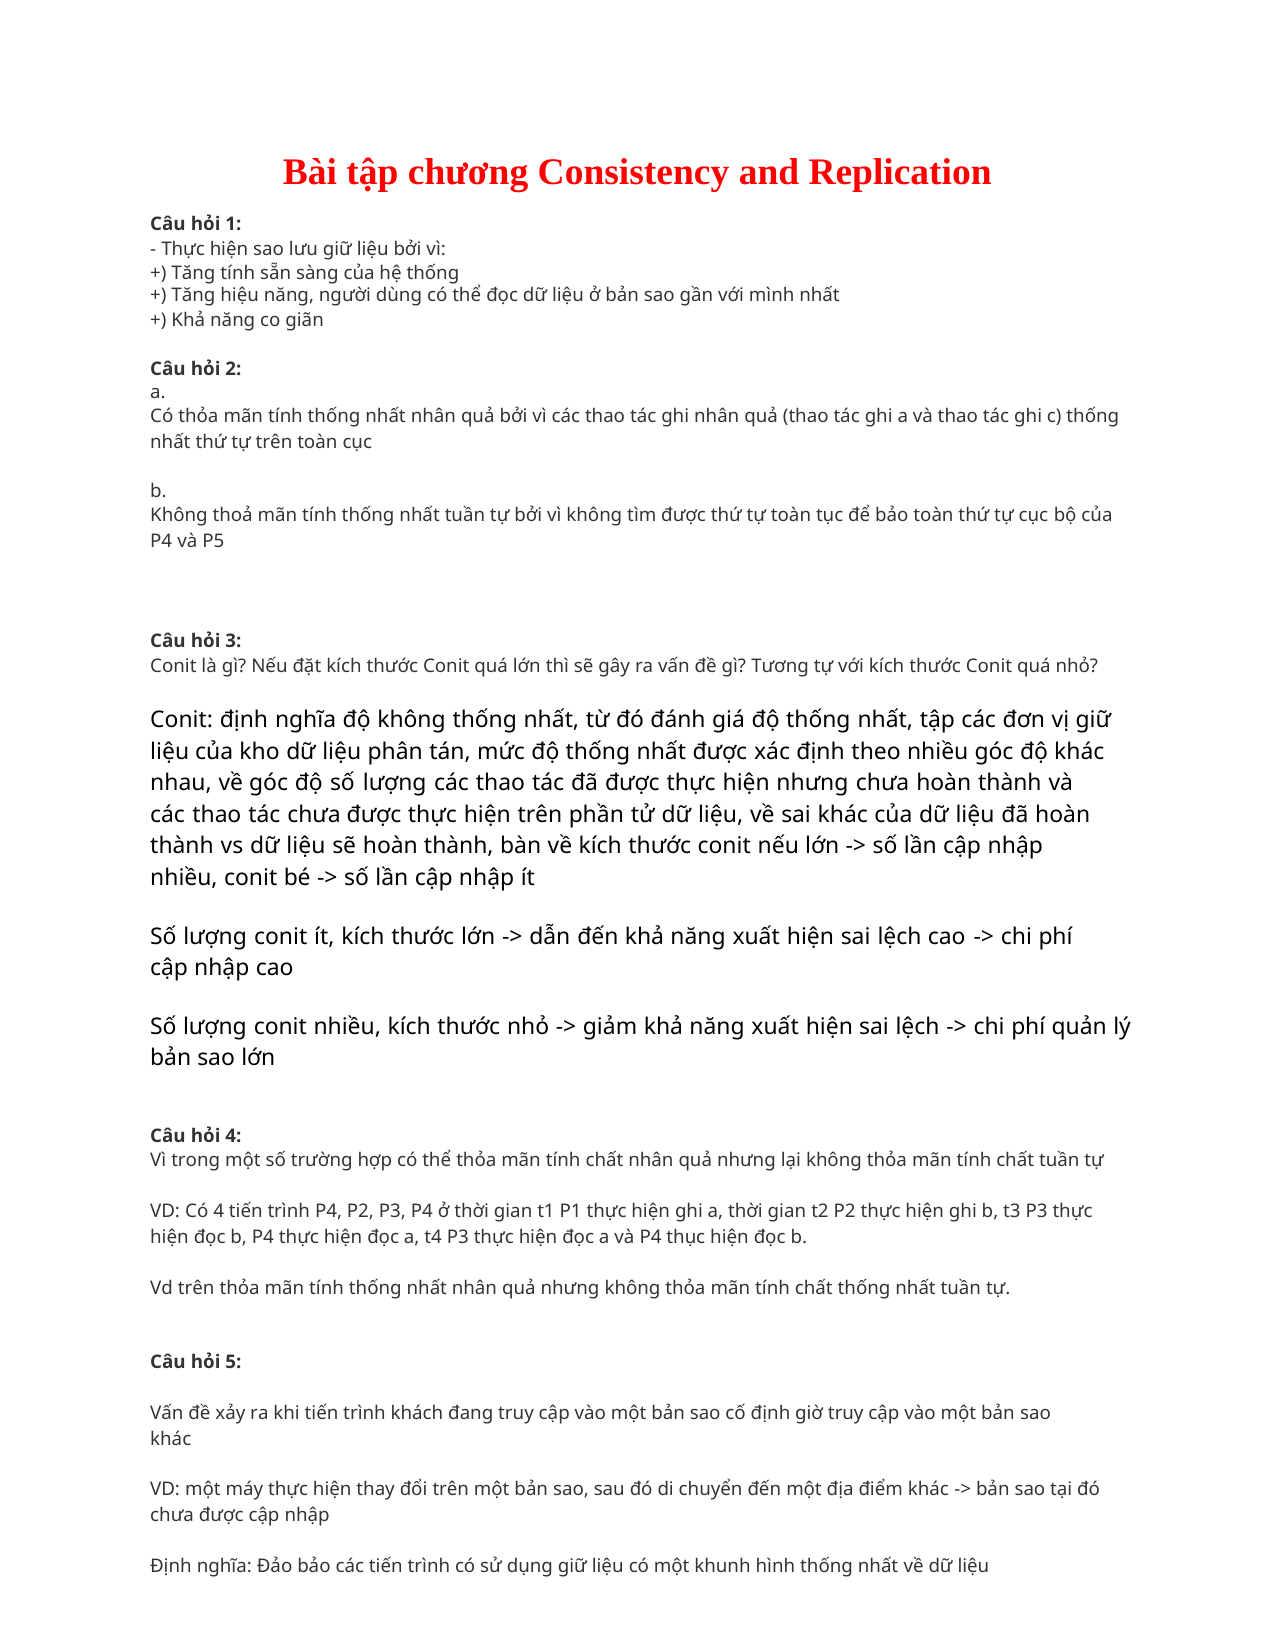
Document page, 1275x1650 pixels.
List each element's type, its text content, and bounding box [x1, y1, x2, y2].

text +) Tăng hiệu năng, người dùng có thể đọc dữ liệu ở bản sao gần với mình nhất [150, 284, 1135, 306]
subtitle Câu hỏi 4: [150, 1124, 1135, 1147]
text Số lượng conit nhiều, kích thước nhỏ -> giảm khả năng xuất hiện sai lệch -> chi phí quản lý bản sao lớn [150, 1010, 1135, 1072]
text Định nghĩa: Đảo bảo các tiến trình có sử dụng giữ liệu có một khunh hình thống nhất về dữ liệu [150, 1552, 1135, 1578]
text Số lượng conit ít, kích thước lớn -> dẫn đến khả năng xuất hiện sai lệch cao -> chi phí cập nhập cao [150, 919, 1094, 982]
text b. [150, 479, 1135, 502]
subtitle Câu hỏi 2: [150, 357, 1135, 380]
subtitle Câu hỏi 5: [150, 1349, 1135, 1374]
text a. [150, 380, 1135, 403]
text Vì trong một số trường hợp có thể thỏa mãn tính chất nhân quả nhưng lại không thỏa mãn tính chất tuần tự [150, 1147, 1118, 1172]
text VD: một máy thực hiện thay đổi trên một bản sao, sau đó di chuyển đến một địa điểm khác -> bản sao tại đó chưa được cập nhập [150, 1476, 1114, 1527]
text VD: Có 4 tiến trình P4, P2, P3, P4 ở thời gian t1 P1 thực hiện ghi a, thời gian t2 P2 thực hiện ghi b, t3 P3 thực hiện đọc b, P4 thực hiện đọc a, t4 P3 thực hiện đọc a và P4 thục hiện đọc b. [150, 1198, 1118, 1249]
text Conit: định nghĩa độ không thống nhất, từ đó đánh giá độ thống nhất, tập các đơn vị giữ liệu của kho dữ liệu phân tán, mức độ thống nhất được xác định theo nhiều góc độ khác nhau, về góc độ số lượng các thao tác đã được thực hiện nhưng chưa hoàn thành và các thao tác chưa được thực hiện trên phần tử dữ liệu, về sai khác của dữ liệu đã hoàn thành vs dữ liệu sẽ hoàn thành, bàn về kích thước conit nếu lớn -> số lần cập nhập nhiều, conit bé -> số lần cập nhập ít [150, 703, 1114, 892]
text Có thỏa mãn tính thống nhất nhân quả bởi vì các thao tác ghi nhân quả (thao tác ghi a và thao tác ghi c) thống nhất thứ tự trên toàn cục [150, 403, 1131, 454]
text Vấn đề xảy ra khi tiến trình khách đang truy cập vào một bản sao cố định giờ truy cập vào một bản sao khác [150, 1399, 1094, 1451]
text Vd trên thỏa mãn tính thống nhất nhân quả nhưng không thỏa mãn tính chất thống nhất tuần tự. [150, 1274, 1135, 1300]
text +) Khả năng co giãn [150, 306, 1135, 332]
text +) Tăng tính sẵn sàng của hệ thống [150, 261, 1135, 284]
text Không thoả mãn tính thống nhất tuần tự bởi vì không tìm được thứ tự toàn tục để bảo toàn thứ tự cục bộ của P4 và P5 [150, 502, 1118, 553]
subtitle Câu hỏi 1: [150, 212, 256, 235]
title Bài tập chương Consistency and Replication [283, 150, 1135, 193]
text - Thực hiện sao lưu giữ liệu bởi vì: [150, 235, 1135, 261]
subtitle Câu hỏi 3: [150, 629, 1135, 652]
text Conit là gì? Nếu đặt kích thước Conit quá lớn thì sẽ gây ra vấn đề gì? Tương tự với kích thước Conit quá nhỏ? [150, 652, 1114, 678]
